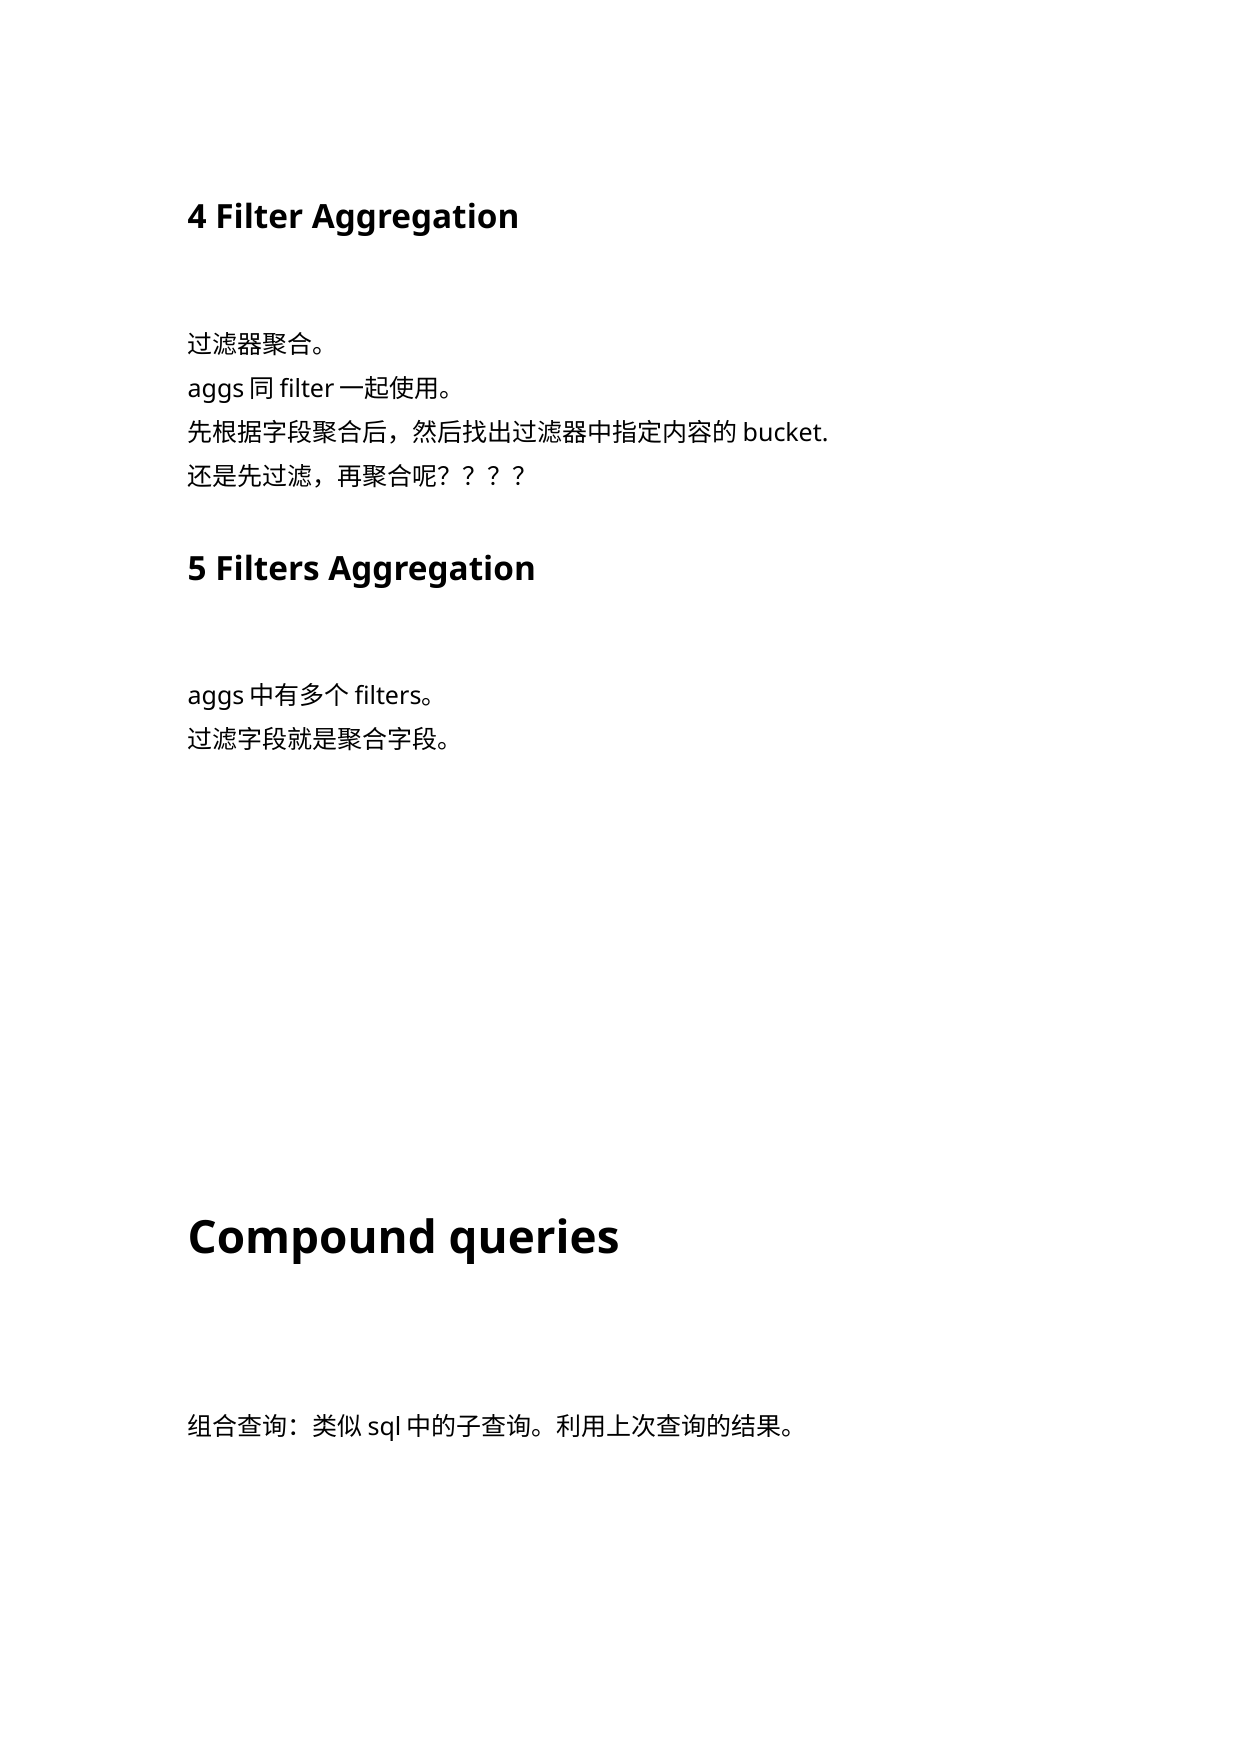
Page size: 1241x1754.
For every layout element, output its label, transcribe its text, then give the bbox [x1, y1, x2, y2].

text 过滤字段就是聚合字段。 [187, 716, 1053, 760]
subtitle 5 Filters Aggregation [187, 524, 1053, 612]
text 先根据字段聚合后，然后找出过滤器中指定内容的bucket. [187, 408, 1053, 452]
text 组合查询：类似sql中的子查询。利用上次查询的结果。 [187, 1402, 1053, 1447]
subtitle 4 Filter Aggregation [187, 172, 1053, 260]
text aggs同filter一起使用。 [187, 364, 1053, 408]
text aggs中有多个filters。 [187, 672, 1053, 716]
subtitle Compound queries [187, 1192, 1053, 1280]
text 过滤器聚合。 [187, 320, 1053, 364]
text 还是先过滤，再聚合呢？？？？ [187, 452, 1053, 497]
